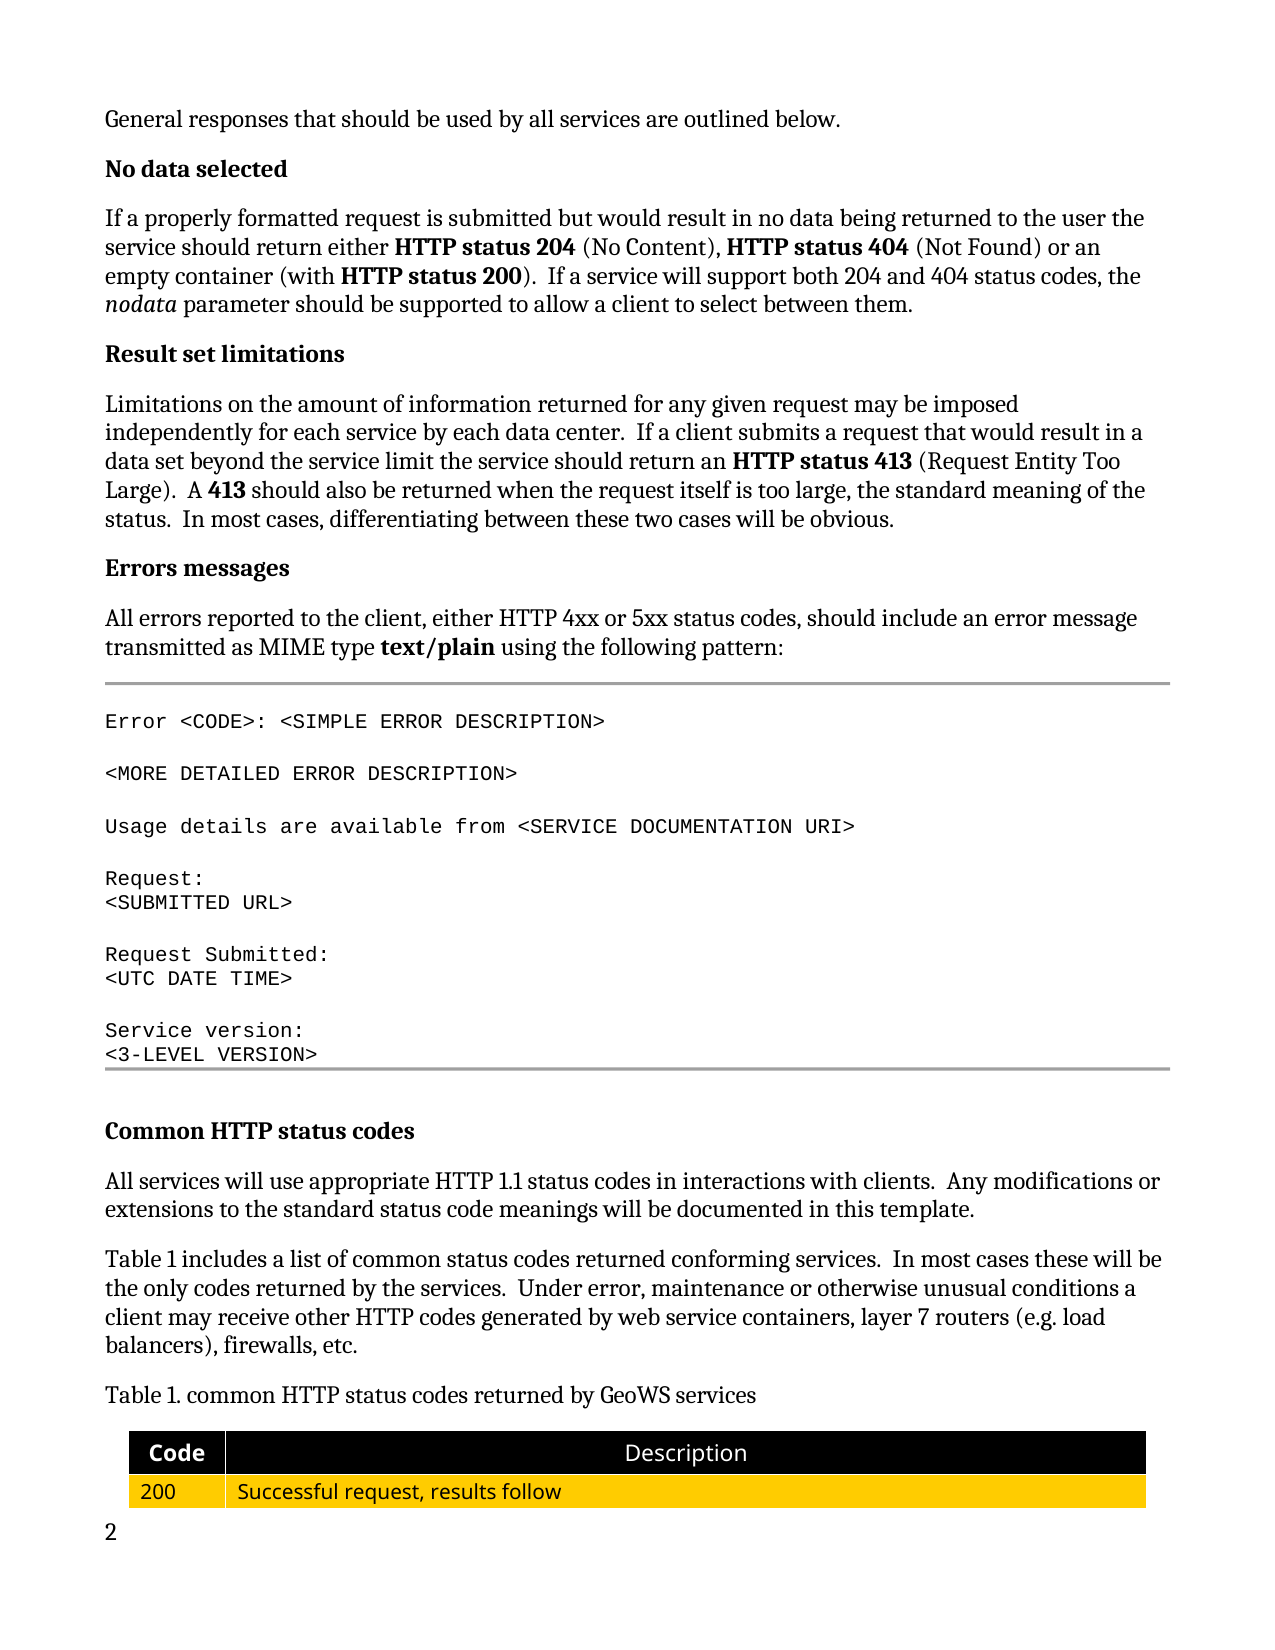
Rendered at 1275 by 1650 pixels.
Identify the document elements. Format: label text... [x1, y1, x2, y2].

table_header Description [226, 1431, 1146, 1474]
text No data selected [105, 154, 1170, 183]
text <SUBMITTED URL> [105, 892, 1170, 915]
text Table 1. common HTTP status codes returned by GeoWS services [105, 1381, 1170, 1409]
text All services will use appropriate HTTP 1.1 status codes in interactions with clients. Any modifications or extensions to the standard status code meanings will be documented in this template. [105, 1167, 1170, 1224]
text Table 1 includes a list of common status codes returned conforming services. In most cases these will be the only codes returned by the services. Under error, maintenance or otherwise unusual conditions a client may receive other HTTP codes generated by web service containers, layer 7 routers (e.g. load balancers), firewalls, etc. [105, 1245, 1170, 1360]
text Common HTTP status codes [105, 1117, 1170, 1146]
text General responses that should be used by all services are outlined below. [105, 105, 1170, 134]
text Request: [105, 868, 1170, 892]
table_cell Successful request, results follow [226, 1475, 1146, 1508]
text Errors messages [105, 554, 1170, 583]
text If a properly formatted request is submitted but would result in no data being returned to the user the service should return either HTTP status 204 (No Content), HTTP status 404 (Not Found) or an empty container (with HTTP status 200). If a service will support both 204 and 404 status codes, the nodata parameter should be supported to allow a client to select between them. [105, 204, 1170, 319]
text Request Submitted: [105, 944, 1170, 968]
table_cell 200 [129, 1475, 225, 1508]
text Limitations on the amount of information returned for any given request may be imposed independently for each service by each data center. If a client submits a request that would result in a data set beyond the service limit the service should return an HTTP status 413 (Request Entity Too Large). A 413 should also be returned when the request itself is too large, the standard meaning of the status. In most cases, differentiating between these two cases will be obvious. [105, 389, 1170, 533]
text Result set limitations [105, 340, 1170, 369]
text Usage details are available from <SERVICE DOCUMENTATION URI> [105, 816, 1170, 839]
table_header Code [129, 1431, 225, 1474]
text Service version: [105, 1020, 1170, 1044]
text <3-LEVEL VERSION> [105, 1044, 1170, 1067]
text All errors reported to the client, either HTTP 4xx or 5xx status codes, should include an error message transmitted as MIME type text/plain using the following pattern: [105, 604, 1170, 661]
text <MORE DETAILED ERROR DESCRIPTION> [105, 763, 1170, 787]
text <UTC DATE TIME> [105, 968, 1170, 991]
text Error <CODE>: <SIMPLE ERROR DESCRIPTION> [105, 711, 1170, 734]
